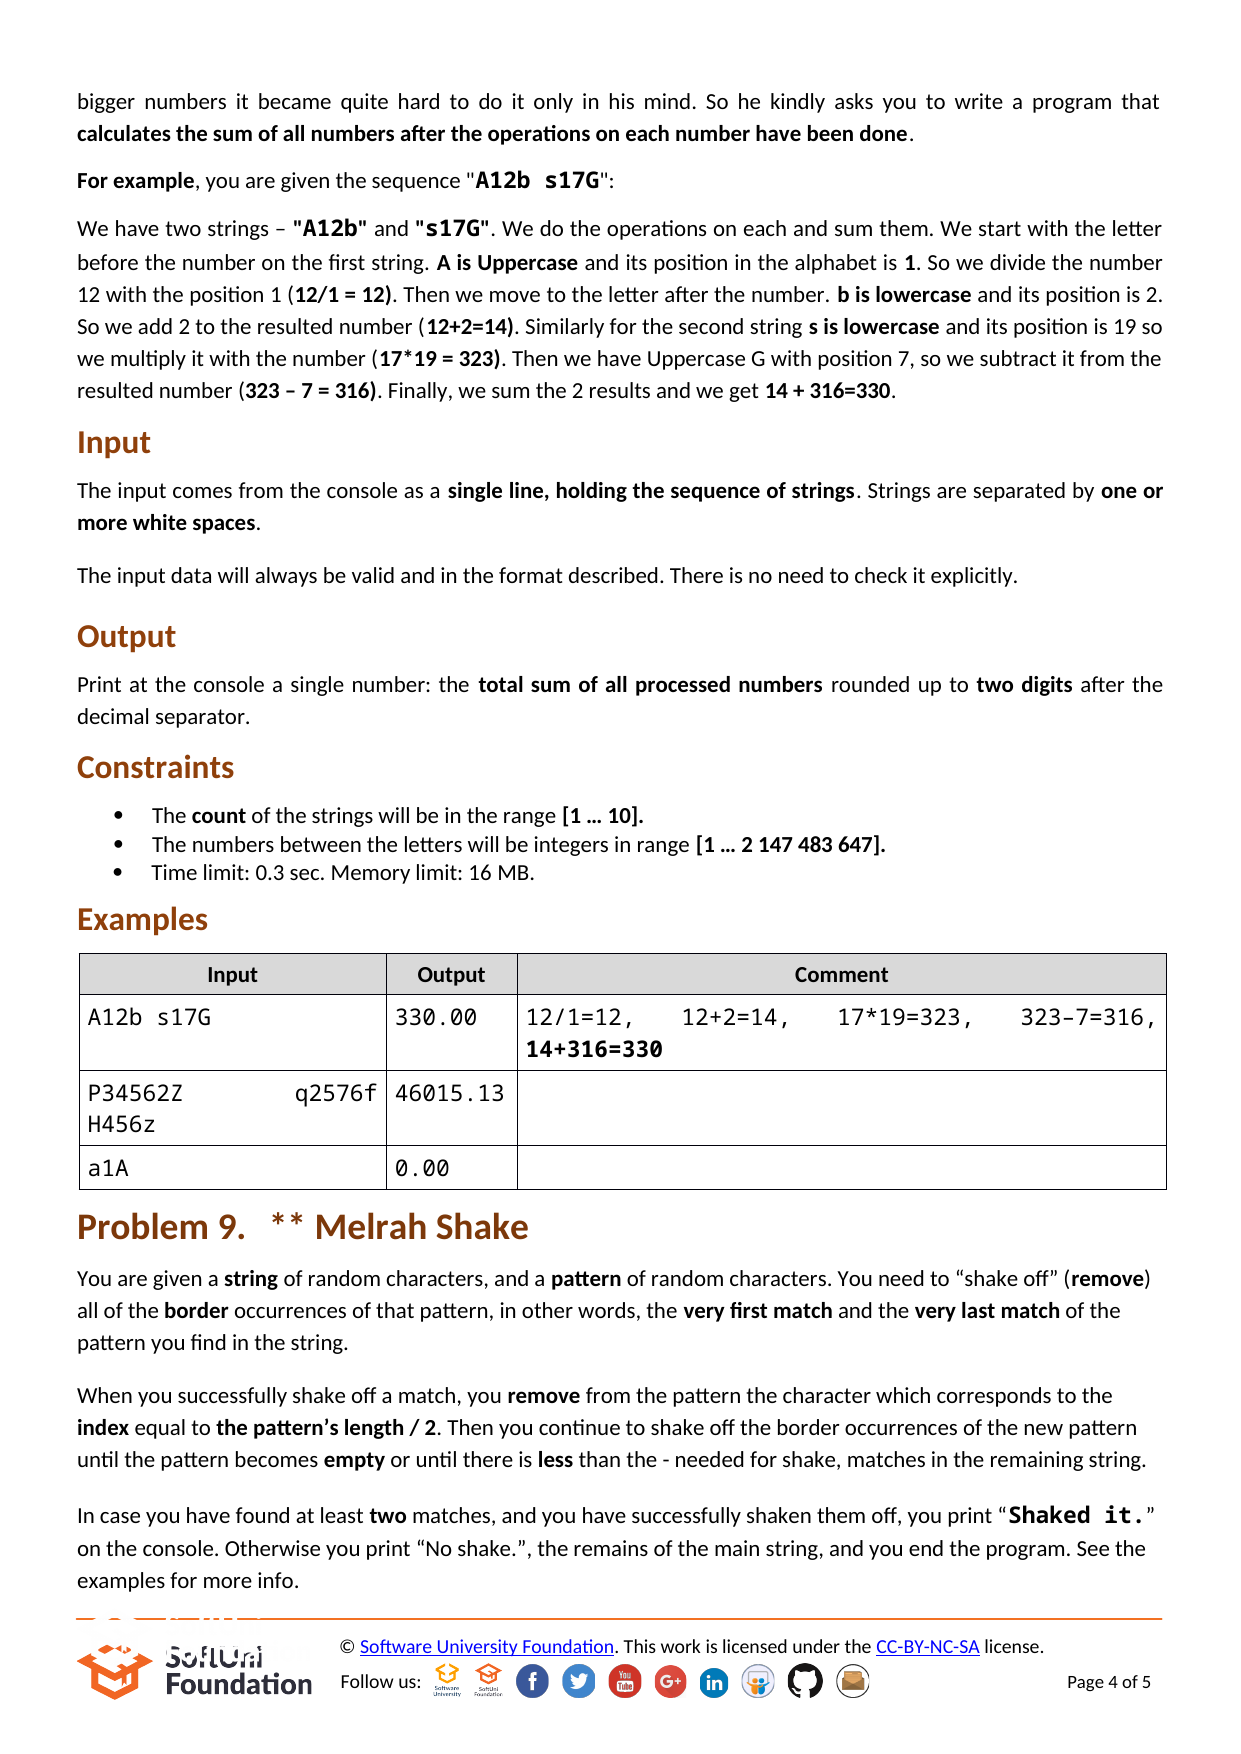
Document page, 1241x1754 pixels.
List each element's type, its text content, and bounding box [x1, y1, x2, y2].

table_header Output [387, 954, 517, 994]
picture [713, 1680, 722, 1689]
picture [836, 1664, 870, 1698]
picture [608, 1664, 642, 1698]
table_cell 12/1=12, 12+2=14, 17*19=323, 323–7=316, 14+316=330 [518, 995, 1166, 1070]
subtitle ** Melrah Shake [77, 1203, 1163, 1249]
picture [562, 1664, 595, 1698]
text You are given a string of random characters, and a pattern of random characters. You need to “shake off” (remove) all of the border occurrences of that pattern, in other words, the very first match and the very last match of the pattern you find in the string. [77, 1264, 1163, 1356]
table_header Input [80, 954, 386, 994]
list The count of the strings will be in the range [1 … 10]. [114, 802, 1163, 830]
subtitle Examples [77, 898, 1163, 939]
text In case you have found at least two matches, and you have successfully shaken them off, you print “Shaked it.” on the console. Otherwise you print “No shake.”, the remains of the main string, and you end the program. See the examples for more info. [77, 1499, 1163, 1594]
table_cell 0.00 [387, 1146, 517, 1189]
list The numbers between the letters will be integers in range [1 … 2 147 483 647]. [114, 830, 1163, 858]
table_cell [518, 1071, 1166, 1145]
table_header Comment [518, 954, 1166, 994]
text The input data will always be valid and in the format described. There is no need to check it explicitly. [77, 562, 1163, 589]
table_cell A12b s17G [80, 995, 386, 1070]
picture [654, 1665, 687, 1698]
picture [516, 1664, 549, 1698]
picture [720, 1668, 729, 1677]
subtitle Input [77, 421, 1163, 462]
picture [474, 1663, 503, 1698]
picture [741, 1664, 775, 1698]
list Time limit: 0.3 sec. Memory limit: 16 MB. [114, 858, 1163, 886]
picture [720, 1689, 729, 1698]
table_cell a1A [80, 1146, 386, 1189]
table_cell P34562Z q2576f H456z [80, 1071, 386, 1145]
text Print at the console a single number: the total sum of all processed numbers rounded up to two digits after the decimal separator. [77, 670, 1163, 730]
picture [700, 1691, 708, 1698]
text When you successfully shake off a match, you remove from the pattern the character which corresponds to the index equal to the pattern’s length / 2. Then you continue to shake off the border occurrences of the new pattern until the pattern becomes empty or until there is less than the - needed for shake, matches in the remaining string. [77, 1381, 1163, 1474]
text The input comes from the console as a single line, holding the sequence of strings. Strings are separated by one or more white spaces. [77, 476, 1163, 537]
text For example, you are given the sequence "A12b s17G": [77, 164, 1163, 195]
picture [700, 1668, 708, 1675]
subtitle Constraints [77, 747, 1163, 787]
table_cell 46015.13 [387, 1071, 517, 1145]
picture [787, 1663, 823, 1698]
table_cell [518, 1146, 1166, 1189]
picture [76, 1608, 312, 1700]
picture [433, 1663, 461, 1698]
subtitle Output [77, 614, 1163, 655]
table_cell 330.00 [387, 995, 517, 1070]
text We have two strings – "A12b" and "s17G". We do the operations on each and sum them. We start with the letter before the number on the first string. A is Uppercase and its position in the alphabet is 1. So we divide the number 12 with the position 1 (12/1 = 12). Then we move to the letter after the number. b is lowercase and its position is 2. So we add 2 to the resulted number (12+2=14). Similarly for the second string s is lowercase and its position is 19 so we multiply it with the number (17*19 = 323). Then we have Uppercase G with position 7, so we subtract it from the resulted number (323 – 7 = 316). Finally, we sum the 2 results and we get 14 + 316=330. [77, 212, 1163, 404]
